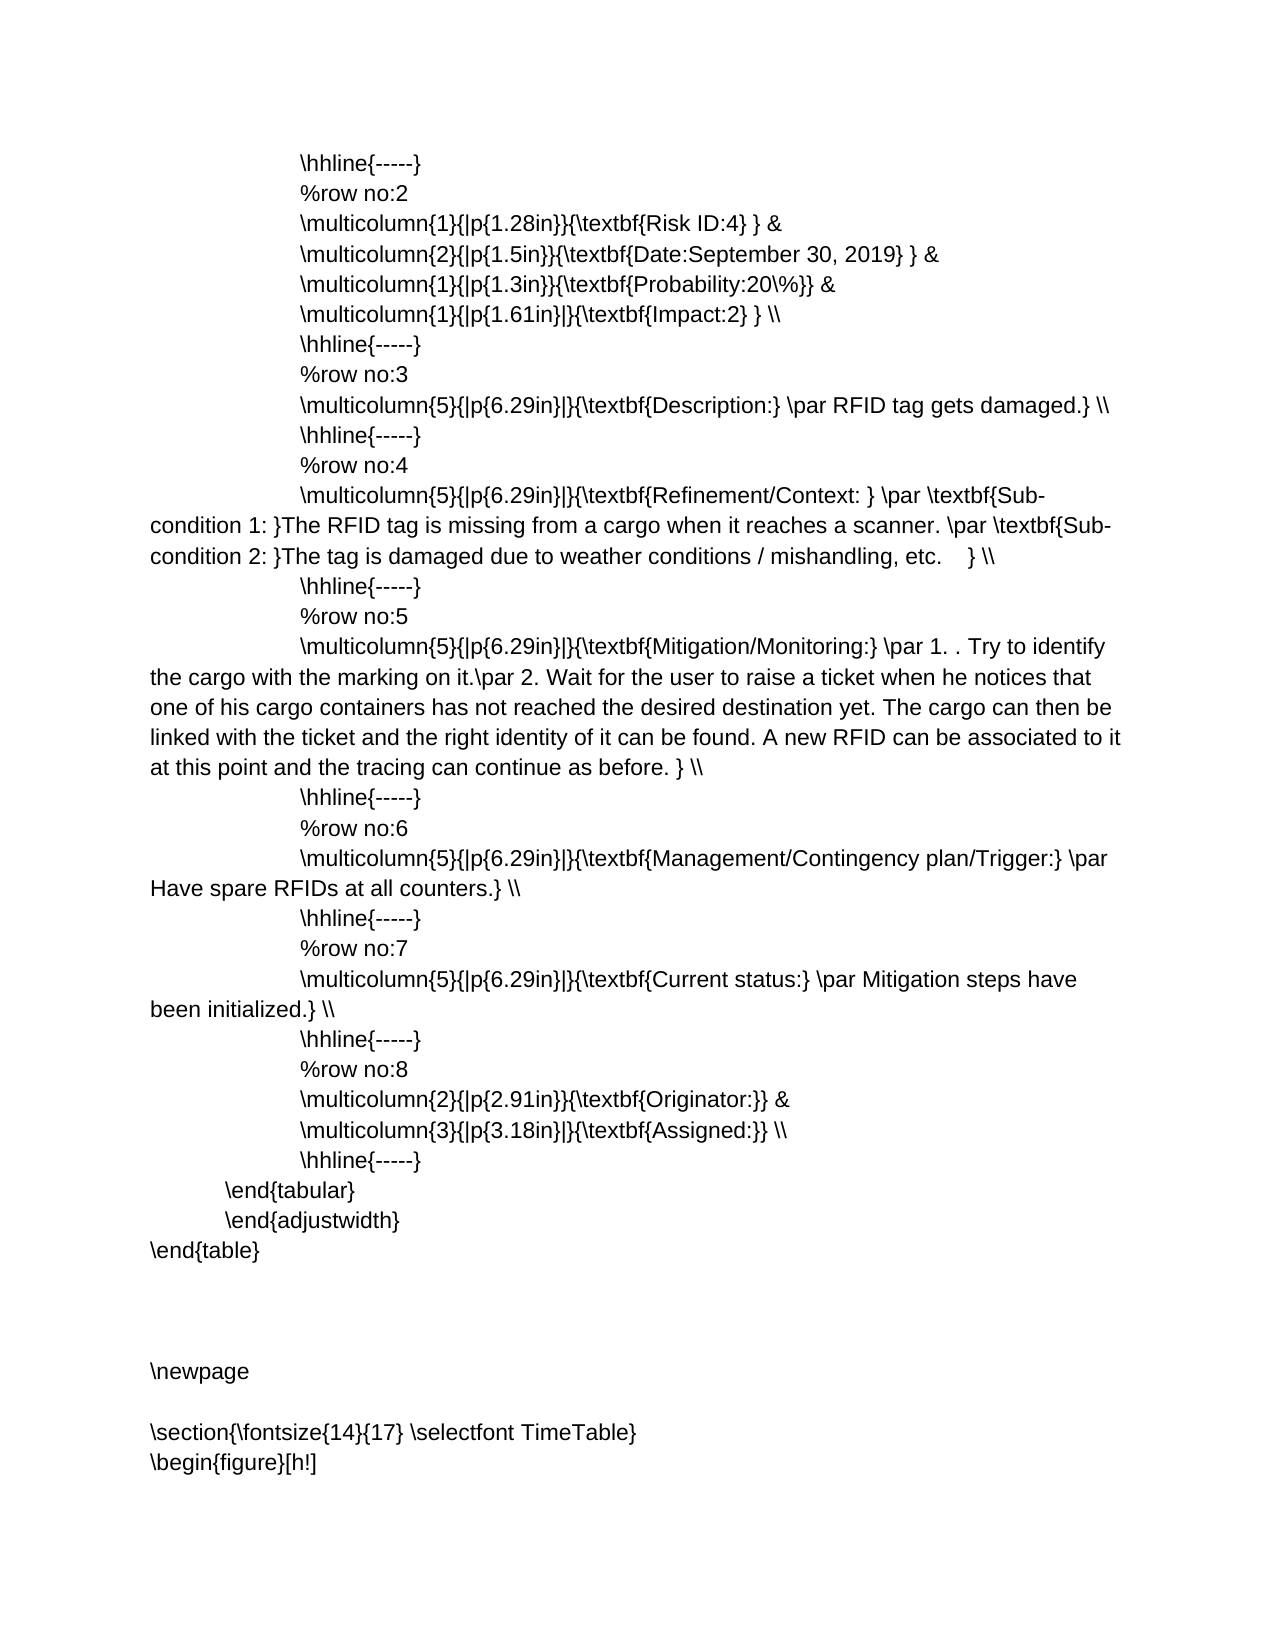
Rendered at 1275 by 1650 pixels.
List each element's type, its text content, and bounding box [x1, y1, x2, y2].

text \multicolumn{5}{|p{6.29in}|}{\textbf{Description:} \par RFID tag gets damaged.} \\ [150, 392, 1125, 418]
text %row no:7 [150, 935, 1125, 962]
text %row no:6 [150, 814, 1125, 841]
text \hhline{-----} [150, 1026, 1125, 1052]
text \newpage [150, 1358, 1125, 1385]
text \multicolumn{1}{|p{1.28in}}{\textbf{Risk ID:4} } & [150, 210, 1125, 237]
text %row no:2 [150, 180, 1125, 207]
text \hhline{-----} [150, 905, 1125, 932]
text \section{\fontsize{14}{17} \selectfont TimeTable} [150, 1419, 1125, 1445]
text \multicolumn{5}{|p{6.29in}|}{\textbf{Current status:} \par Mitigation steps have been initialized.} \\ [150, 966, 1125, 1022]
text \hhline{-----} [150, 422, 1125, 448]
text %row no:5 [150, 603, 1125, 629]
text \multicolumn{2}{|p{2.91in}}{\textbf{Originator:}} & [150, 1086, 1125, 1113]
text \end{table} [150, 1237, 1125, 1264]
text \hhline{-----} [150, 1147, 1125, 1173]
text \hhline{-----} [150, 331, 1125, 358]
text \hhline{-----} [150, 150, 1125, 176]
text %row no:8 [150, 1056, 1125, 1083]
text \multicolumn{3}{|p{3.18in}|}{\textbf{Assigned:}} \\ [150, 1117, 1125, 1143]
text \hhline{-----} [150, 573, 1125, 599]
text \begin{figure}[h!] [150, 1449, 1125, 1475]
text \end{adjustwidth} [150, 1207, 1125, 1234]
text %row no:4 [150, 452, 1125, 478]
text \multicolumn{1}{|p{1.3in}}{\textbf{Probability:20\%}} & [150, 271, 1125, 297]
text %row no:3 [150, 361, 1125, 388]
text \multicolumn{5}{|p{6.29in}|}{\textbf{Management/Contingency plan/Trigger:} \par Have spare RFIDs at all counters.} \\ [150, 845, 1125, 901]
text \multicolumn{5}{|p{6.29in}|}{\textbf{Mitigation/Monitoring:} \par 1. . Try to identify the cargo with the marking on it.\par 2. Wait for the user to raise a ticket when he notices that one of his cargo containers has not reached the desired destination yet. The cargo can then be linked with the ticket and the right identity of it can be found. A new RFID can be associated to it at this point and the tracing can continue as before. } \\ [150, 633, 1125, 781]
text \multicolumn{1}{|p{1.61in}|}{\textbf{Impact:2} } \\ [150, 301, 1125, 327]
text \hhline{-----} [150, 784, 1125, 811]
text \multicolumn{5}{|p{6.29in}|}{\textbf{Refinement/Context: } \par \textbf{Sub-condition 1: }The RFID tag is missing from a cargo when it reaches a scanner. \par \textbf{Sub-condition 2: }The tag is damaged due to weather conditions / mishandling, etc. } \\ [150, 482, 1125, 569]
text \multicolumn{2}{|p{1.5in}}{\textbf{Date:September 30, 2019} } & [150, 241, 1125, 267]
text \end{tabular} [150, 1177, 1125, 1203]
